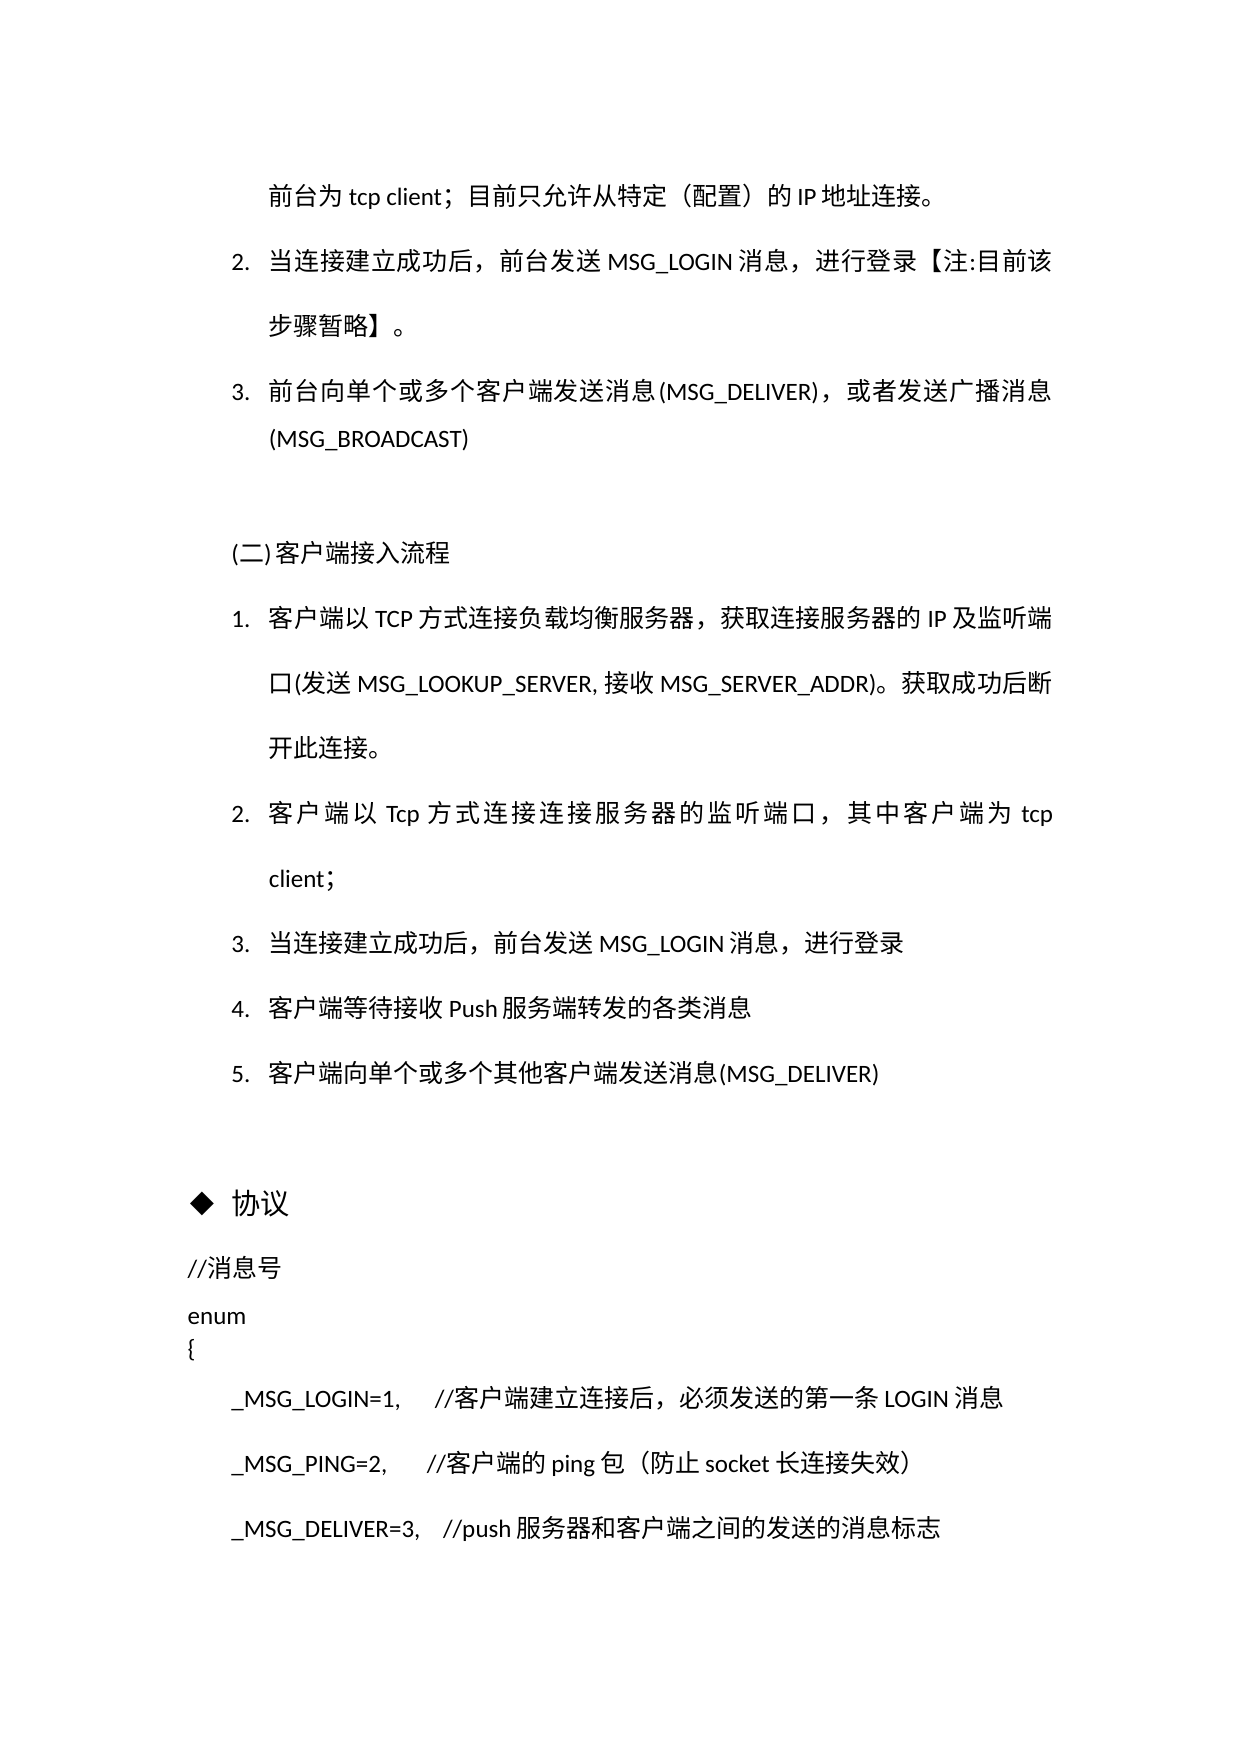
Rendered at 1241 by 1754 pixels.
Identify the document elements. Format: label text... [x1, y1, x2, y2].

list 前台以Tcp方式连接Push服务器集群的监听端口（端口号待定），其中前台为tcp client；目前只允许从特定（配置）的IP地址连接。 [231, 162, 1053, 227]
text { [187, 1332, 1053, 1364]
list 前台向单个或多个客户端发送消息(MSG_DELIVER)，或者发送广播消息(MSG_BROADCAST) [231, 357, 1053, 454]
list 客户端向单个或多个其他客户端发送消息(MSG_DELIVER) [231, 1039, 1053, 1104]
list 当连接建立成功后，前台发送MSG_LOGIN消息，进行登录 [231, 909, 1053, 974]
list 客户端以TCP方式连接负载均衡服务器，获取连接服务器的IP及监听端口(发送MSG_LOOKUP_SERVER, 接收MSG_SERVER_ADDR)。获取成功后断开此连接。 [231, 584, 1053, 779]
list 协议 [187, 1169, 1053, 1234]
text enum [187, 1299, 1053, 1332]
text //消息号 [187, 1234, 1053, 1299]
list 客户端接入流程 [231, 519, 1053, 584]
text _MSG_PING=2, //客户端的ping包（防止socket长连接失效） [187, 1429, 1053, 1494]
list 客户端等待接收Push服务端转发的各类消息 [231, 974, 1053, 1039]
text _MSG_DELIVER=3, //push服务器和客户端之间的发送的消息标志 [187, 1494, 1053, 1559]
list 客户端以Tcp方式连接连接服务器的监听端口，其中客户端为tcp client； [231, 779, 1053, 909]
list 当连接建立成功后，前台发送MSG_LOGIN消息，进行登录【注:目前该步骤暂略】。 [231, 227, 1053, 357]
text _MSG_LOGIN=1, //客户端建立连接后，必须发送的第一条LOGIN消息 [187, 1364, 1053, 1429]
